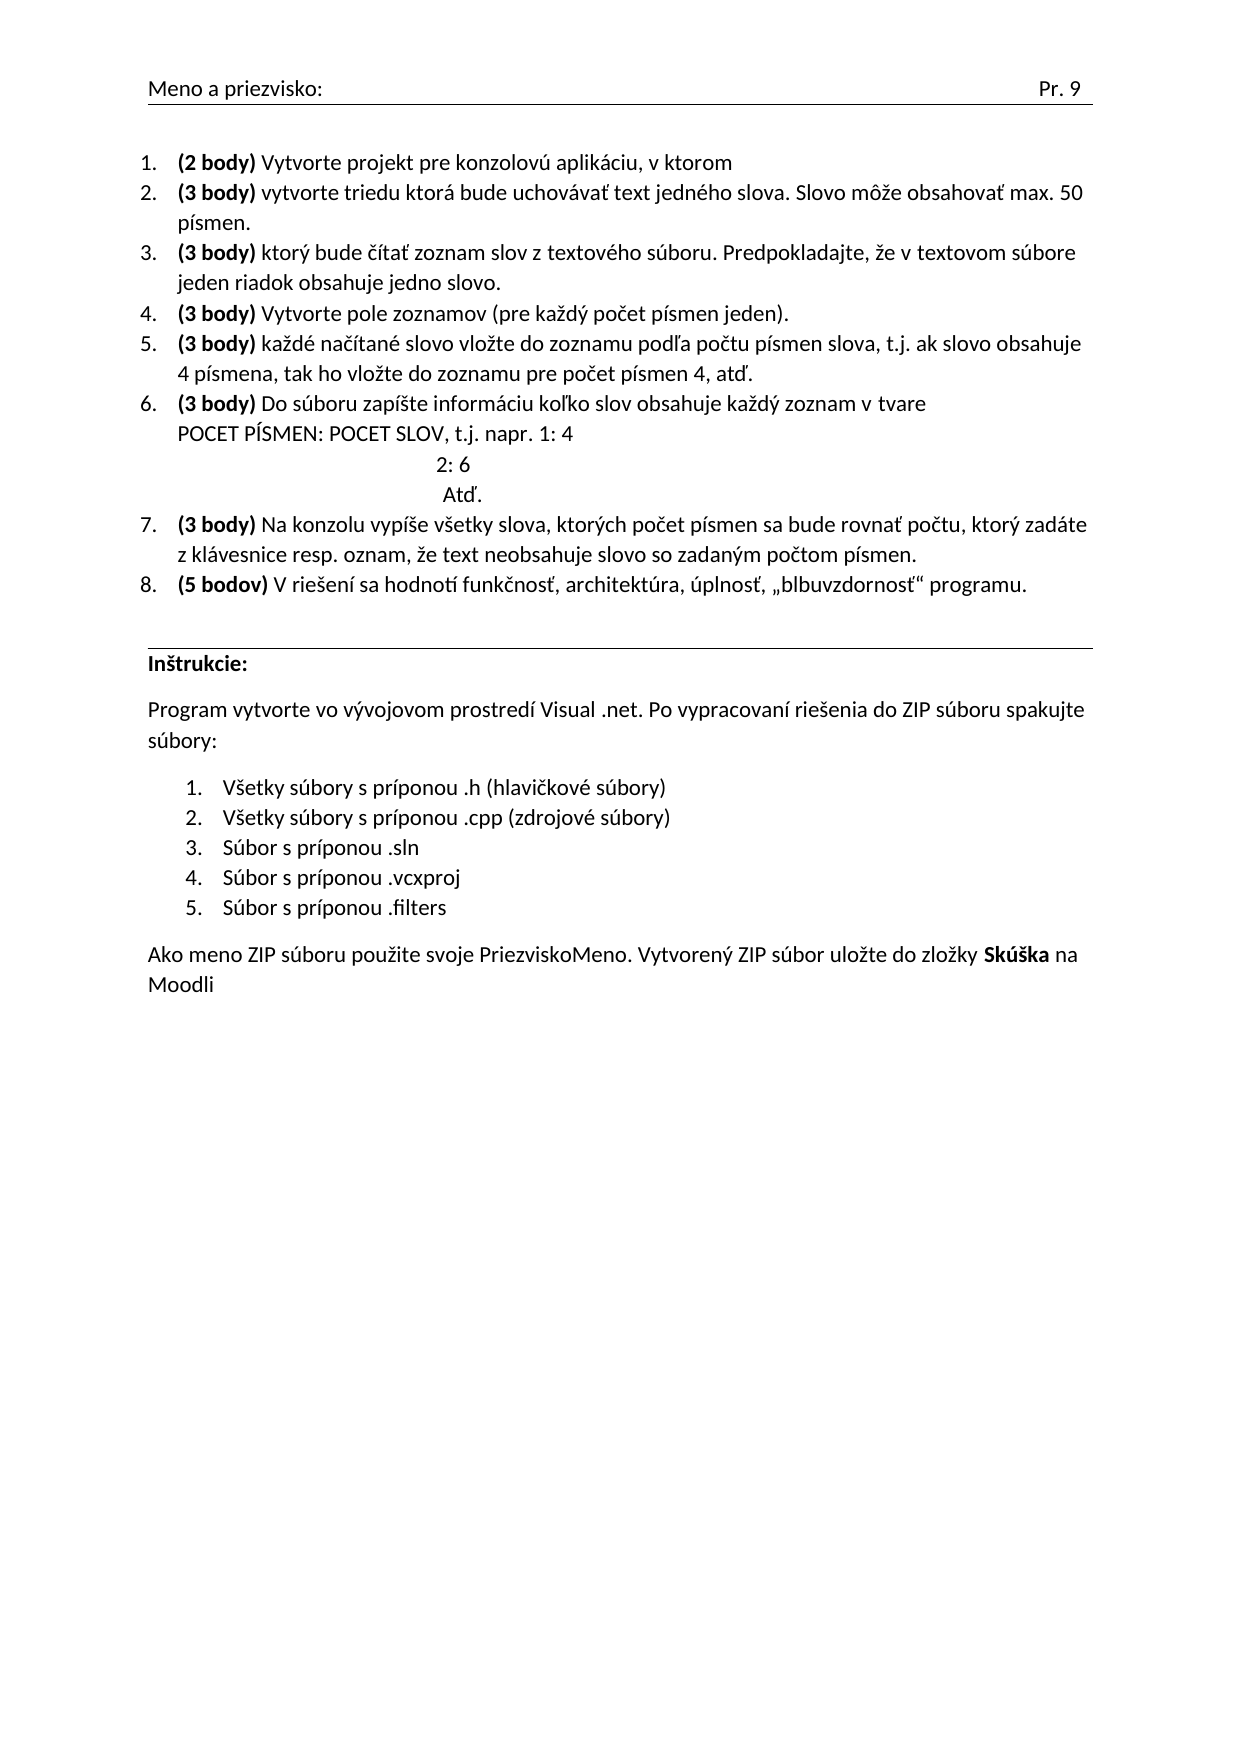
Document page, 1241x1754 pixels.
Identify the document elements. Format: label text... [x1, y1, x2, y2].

list Súbor s príponou .vcxproj [185, 863, 1093, 891]
list Súbor s príponou .filters [185, 893, 1093, 921]
text Ako meno ZIP súboru použite svoje PriezviskoMeno. Vytvorený ZIP súbor uložte do zložky Skúška na Moodli [148, 940, 1093, 998]
list (3 body) vytvorte triedu ktorá bude uchovávať text jedného slova. Slovo môže obsahovať max. 50 písmen. [140, 178, 1093, 236]
list POCET PÍSMEN: POCET SLOV, t.j. napr. 1: 4 [177, 419, 1093, 447]
list Súbor s príponou .sln [185, 833, 1093, 861]
list (3 body) ktorý bude čítať zoznam slov z textového súboru. Predpokladajte, že v textovom súbore jeden riadok obsahuje jedno slovo. [140, 238, 1093, 296]
list (3 body) Na konzolu vypíše všetky slova, ktorých počet písmen sa bude rovnať počtu, ktorý zadáte z klávesnice resp. oznam, že text neobsahuje slovo so zadaným počtom písmen. [140, 510, 1093, 568]
text Program vytvorte vo vývojovom prostredí Visual .net. Po vypracovaní riešenia do ZIP súboru spakujte súbory: [148, 696, 1093, 754]
list Všetky súbory s príponou .cpp (zdrojové súbory) [185, 803, 1093, 831]
list Atď. [369, 480, 1093, 508]
list (3 body) Do súboru zapíšte informáciu koľko slov obsahuje každý zoznam v tvare [140, 389, 1093, 417]
list (3 body) každé načítané slovo vložte do zoznamu podľa počtu písmen slova, t.j. ak slovo obsahuje 4 písmena, tak ho vložte do zoznamu pre počet písmen 4, atď. [140, 329, 1093, 387]
list (3 body) Vytvorte pole zoznamov (pre každý počet písmen jeden). [140, 299, 1093, 327]
list Všetky súbory s príponou .h (hlavičkové súbory) [185, 773, 1093, 801]
list (2 body) Vytvorte projekt pre konzolovú aplikáciu, v ktorom [140, 148, 1093, 176]
list 2: 6 [369, 450, 1093, 478]
list (5 bodov) V riešení sa hodnotí funkčnosť, architektúra, úplnosť, „blbuvzdornosť“ programu. [140, 571, 1093, 598]
text Inštrukcie: [148, 649, 1093, 677]
